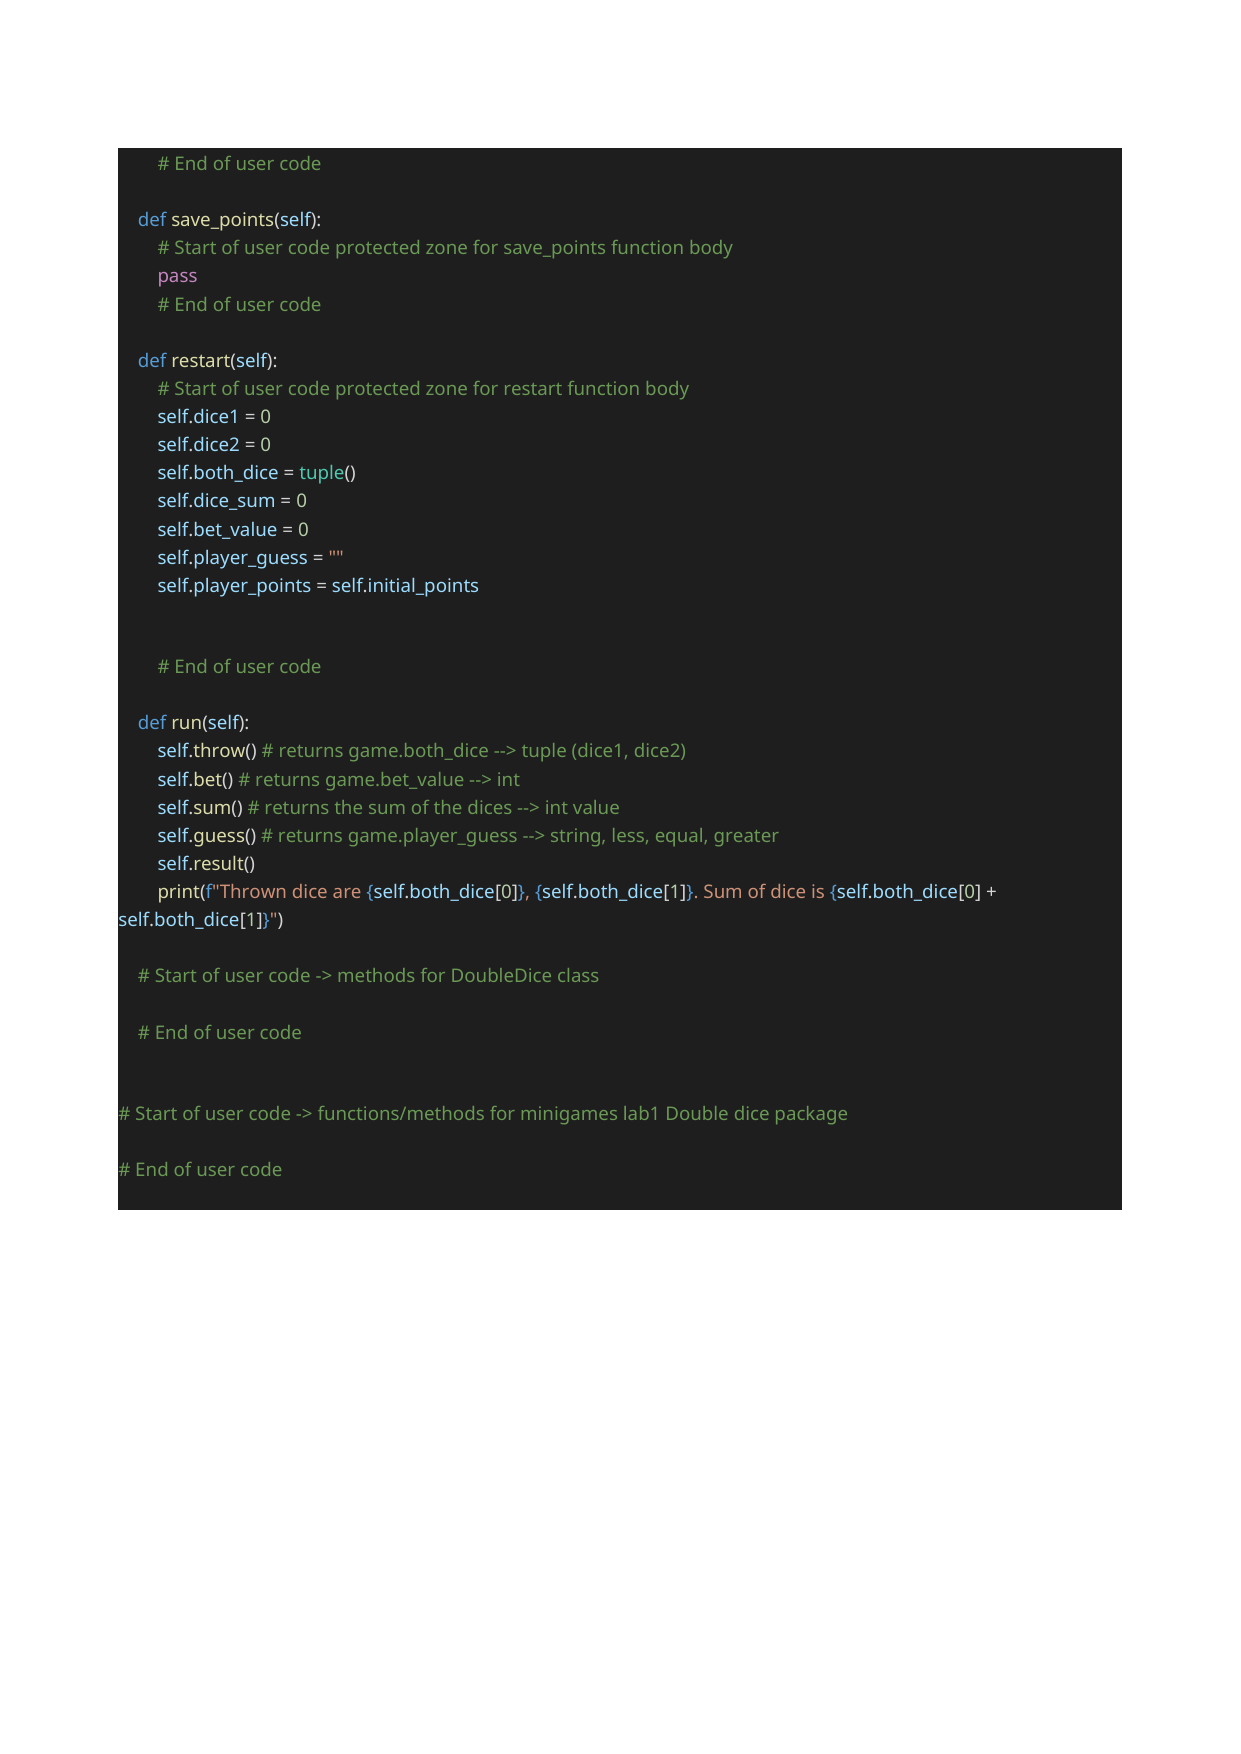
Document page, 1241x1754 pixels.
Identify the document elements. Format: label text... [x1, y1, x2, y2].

text def save_points(self): [118, 204, 1122, 232]
text # Start of user code protected zone for restart function body [118, 373, 1122, 401]
text self.dice1 = 0 [118, 401, 1122, 429]
text pass [118, 260, 1122, 288]
text print(f"Thrown dice are {self.both_dice[0]}, {self.both_dice[1]}. Sum of dice is {self.both_dice[0] + self.both_dice[1]}") [118, 876, 1122, 932]
text self.dice_sum = 0 [118, 485, 1122, 513]
text def restart(self): [118, 344, 1122, 373]
text def run(self): [118, 707, 1122, 735]
text # Start of user code protected zone for save_points function body [118, 232, 1122, 260]
text self.throw() # returns game.both_dice --> tuple (dice1, dice2) [118, 735, 1122, 763]
text self.bet() # returns game.bet_value --> int [118, 763, 1122, 791]
text # End of user code [118, 1016, 1122, 1044]
text self.sum() # returns the sum of the dices --> int value [118, 791, 1122, 819]
text self.player_guess = "" [118, 541, 1122, 569]
text # End of user code [118, 651, 1122, 679]
text self.player_points = self.initial_points [118, 569, 1122, 598]
text self.result() [118, 848, 1122, 876]
text # End of user code [118, 1154, 1122, 1182]
text # Start of user code -> methods for DoubleDice class [118, 960, 1122, 988]
text # End of user code [118, 288, 1122, 316]
text # End of user code [118, 148, 1122, 176]
text self.bet_value = 0 [118, 513, 1122, 541]
text self.both_dice = tuple() [118, 457, 1122, 485]
text # Start of user code -> functions/methods for minigames lab1 Double dice package [118, 1098, 1122, 1126]
text self.guess() # returns game.player_guess --> string, less, equal, greater [118, 819, 1122, 848]
text self.dice2 = 0 [118, 429, 1122, 457]
